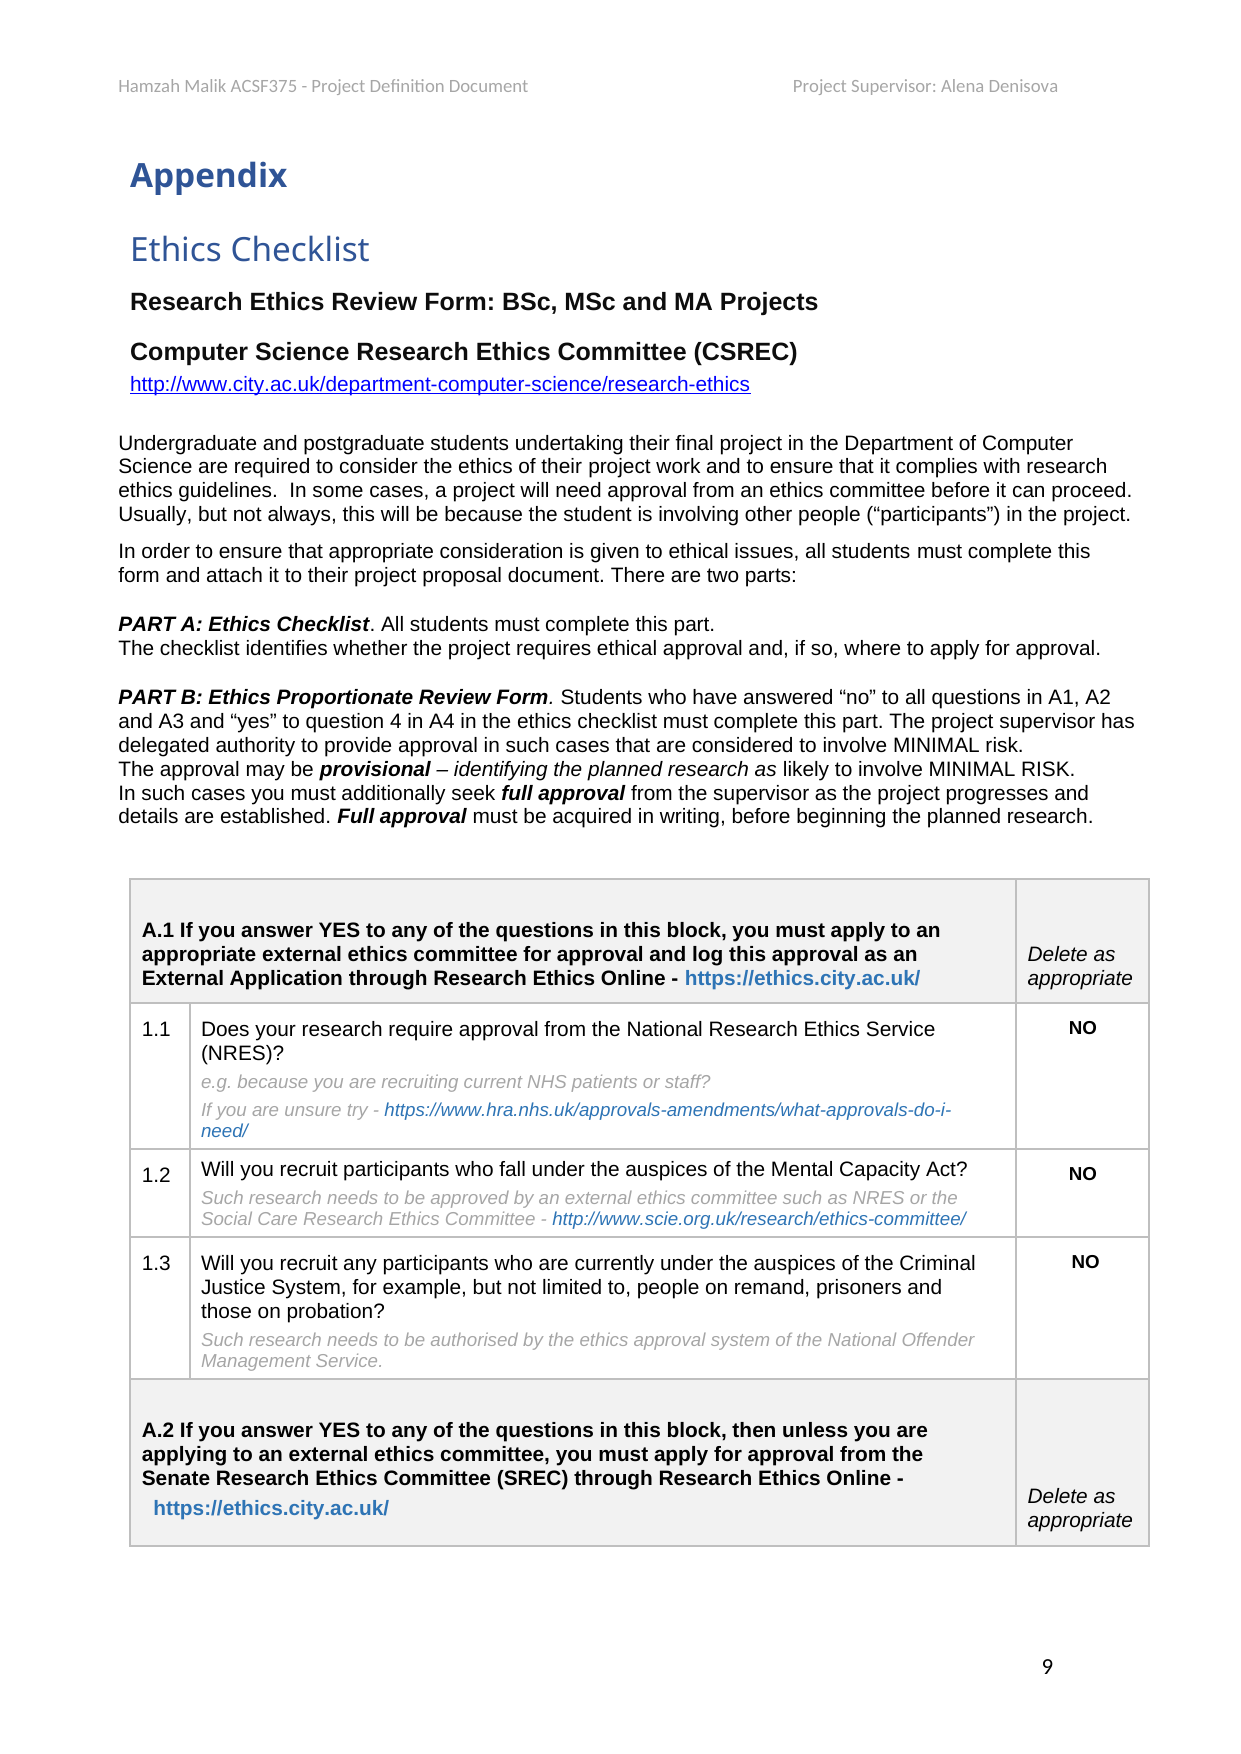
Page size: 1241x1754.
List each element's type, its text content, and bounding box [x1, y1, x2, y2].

table_header Appendix Ethics Checklist Research Ethics Review Form: BSc, MSc and MA Projects Computer Science Research Ethics Committee (CSREC) http://www.city.ac.uk/department-computer-science/research-ethics [119, 127, 1045, 417]
table_cell A.2 If you answer YES to any of the questions in this block, then unless you are applying to an external ethics committee, you must apply for approval from the Senate Research Ethics Committee (SREC) through Research Ethics Online - https://ethics.city.ac.uk/ [131, 1380, 1015, 1545]
table_cell Will you recruit any participants who are currently under the auspices of the Criminal Justice System, for example, but not limited to, people on remand, prisoners and those on probation? Such research needs to be authorised by the ethics approval system of the National Offender Management Service. [191, 1238, 1015, 1378]
text PART B: Ethics Proportionate Review Form. Students who have answered “no” to all questions in A1, A2 and A3 and “yes” to question 4 in A4 in the ethics checklist must complete this part. The project supervisor has delegated authority to provide approval in such cases that are considered to involve MINIMAL risk. The approval may be provisional – identifying the planned research as likely to involve MINIMAL RISK. In such cases you must additionally seek full approval from the supervisor as the project progresses and details are established. Full approval must be acquired in writing, before beginning the planned research. [118, 684, 1138, 828]
text PART A: Ethics Checklist. All students must complete this part. The checklist identifies whether the project requires ethical approval and, if so, where to apply for approval. [118, 612, 1138, 659]
table_cell Delete as appropriate [1017, 1380, 1148, 1545]
table_cell NO [1017, 1004, 1148, 1148]
table_header Delete as appropriate [1017, 880, 1148, 1002]
table_cell 1.3 [131, 1238, 189, 1378]
table_cell 1.1 [131, 1004, 189, 1148]
text Undergraduate and postgraduate students undertaking their final project in the Department of Computer Science are required to consider the ethics of their project work and to ensure that it complies with research ethics guidelines. In some cases, a project will need approval from an ethics committee before it can proceed. Usually, but not always, this will be because the student is involving other people (“participants”) in the project. [118, 430, 1138, 526]
table_cell NO [1017, 1150, 1148, 1236]
table_cell 1.2 [131, 1150, 189, 1236]
table_header A.1 If you answer YES to any of the questions in this block, you must apply to an appropriate external ethics committee for approval and log this approval as an External Application through Research Ethics Online - https://ethics.city.ac.uk/ [131, 880, 1015, 1002]
table_cell Does your research require approval from the National Research Ethics Service (NRES)? e.g. because you are recruiting current NHS patients or staff? If you are unsure try - https://www.hra.nhs.uk/approvals-amendments/what-approvals-do-i-need/ [191, 1004, 1015, 1148]
table_cell Will you recruit participants who fall under the auspices of the Mental Capacity Act? Such research needs to be approved by an external ethics committee such as NRES or the Social Care Research Ethics Committee - http://www.scie.org.uk/research/ethics-committee/ [191, 1150, 1015, 1236]
table_cell NO [1017, 1238, 1148, 1378]
text In order to ensure that appropriate consideration is given to ethical issues, all students must complete this form and attach it to their project proposal document. There are two parts: [118, 539, 1138, 587]
